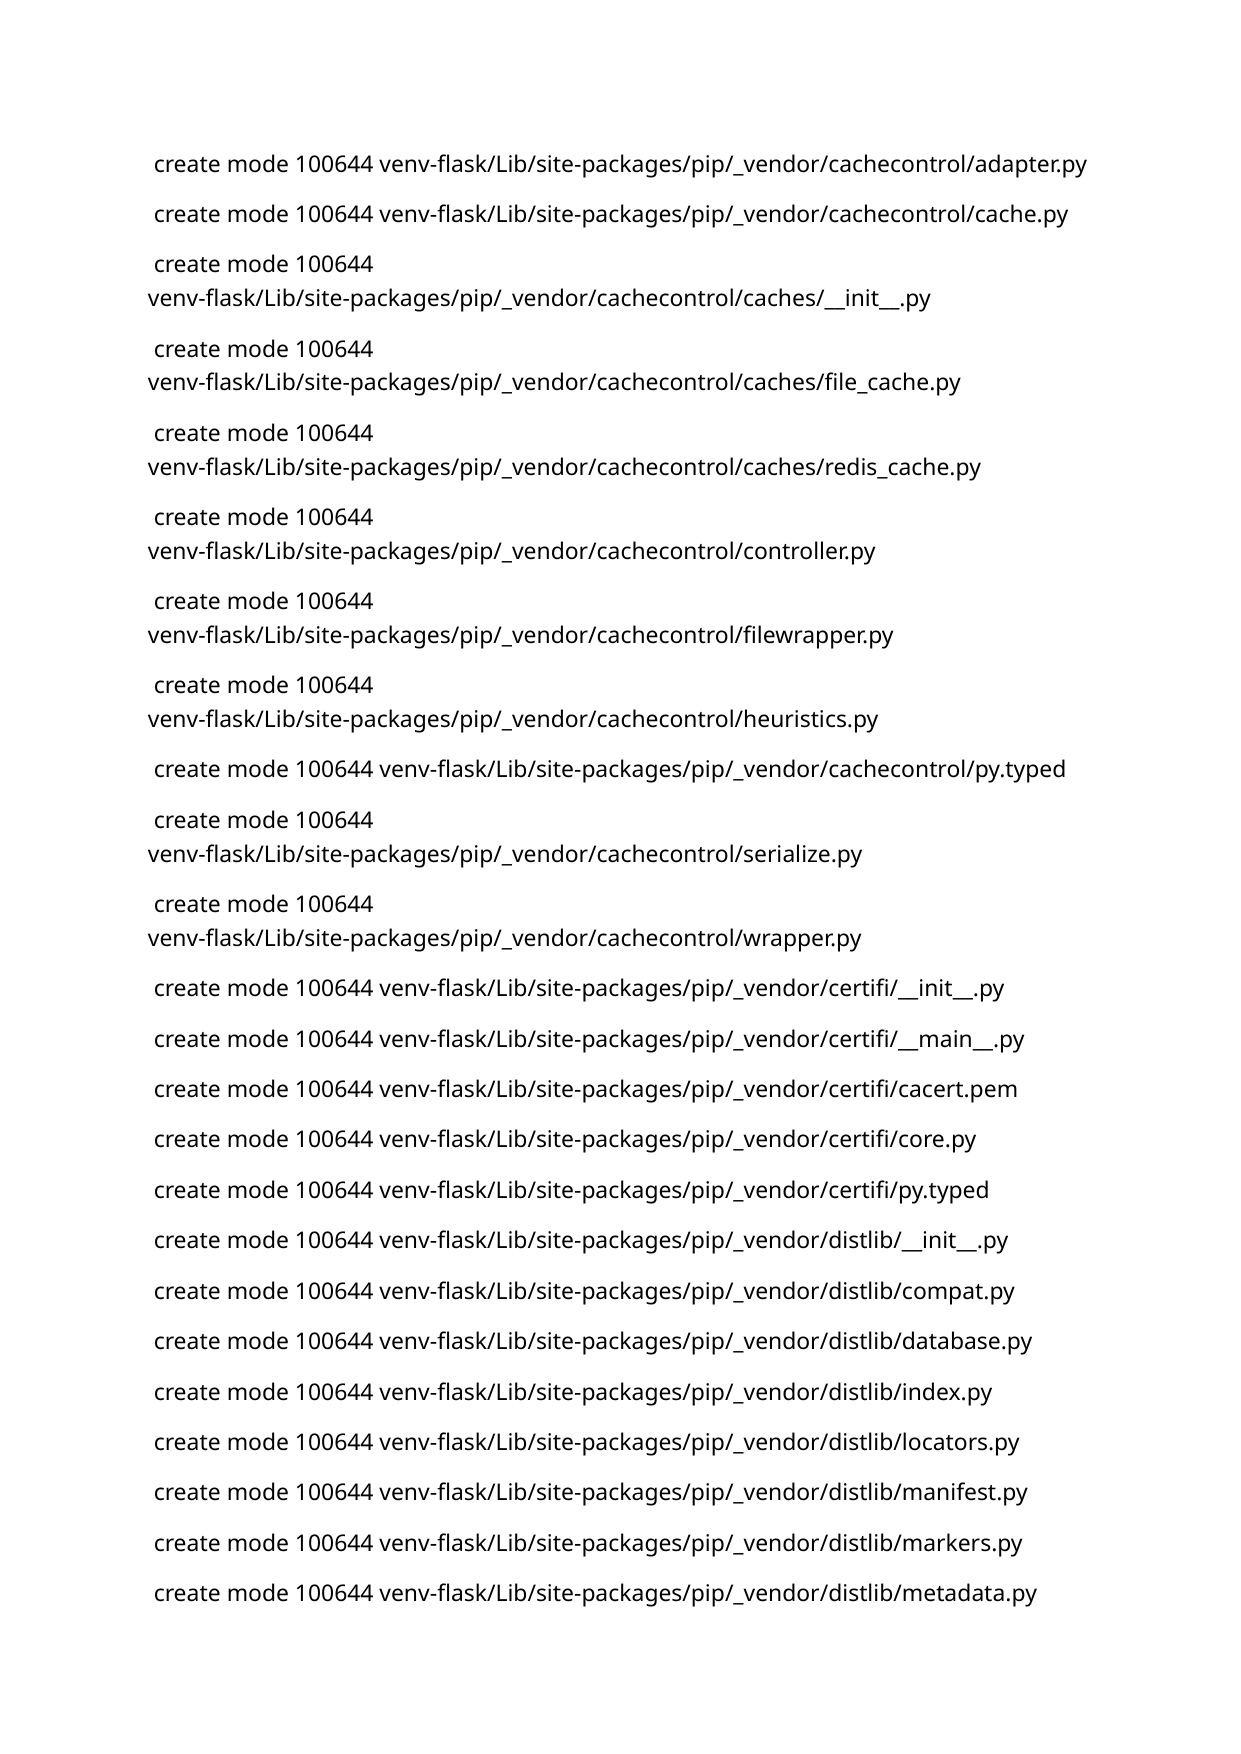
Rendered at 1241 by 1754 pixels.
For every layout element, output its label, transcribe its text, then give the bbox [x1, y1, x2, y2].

text create mode 100644 venv-flask/Lib/site-packages/pip/_vendor/cachecontrol/controller.py [148, 501, 1093, 566]
text create mode 100644 venv-flask/Lib/site-packages/pip/_vendor/cachecontrol/filewrapper.py [148, 585, 1093, 650]
text create mode 100644 venv-flask/Lib/site-packages/pip/_vendor/certifi/py.typed [148, 1174, 1093, 1205]
text create mode 100644 venv-flask/Lib/site-packages/pip/_vendor/distlib/metadata.py [148, 1577, 1093, 1608]
text create mode 100644 venv-flask/Lib/site-packages/pip/_vendor/cachecontrol/caches/file_cache.py [148, 333, 1093, 398]
text create mode 100644 venv-flask/Lib/site-packages/pip/_vendor/cachecontrol/py.typed [148, 753, 1093, 785]
text create mode 100644 venv-flask/Lib/site-packages/pip/_vendor/distlib/index.py [148, 1376, 1093, 1407]
text create mode 100644 venv-flask/Lib/site-packages/pip/_vendor/certifi/__init__.py [148, 972, 1093, 1003]
text create mode 100644 venv-flask/Lib/site-packages/pip/_vendor/certifi/__main__.py [148, 1023, 1093, 1054]
text create mode 100644 venv-flask/Lib/site-packages/pip/_vendor/certifi/cacert.pem [148, 1073, 1093, 1104]
text create mode 100644 venv-flask/Lib/site-packages/pip/_vendor/cachecontrol/wrapper.py [148, 888, 1093, 953]
text create mode 100644 venv-flask/Lib/site-packages/pip/_vendor/cachecontrol/heuristics.py [148, 669, 1093, 734]
text create mode 100644 venv-flask/Lib/site-packages/pip/_vendor/distlib/manifest.py [148, 1476, 1093, 1508]
text create mode 100644 venv-flask/Lib/site-packages/pip/_vendor/cachecontrol/cache.py [148, 198, 1093, 229]
text create mode 100644 venv-flask/Lib/site-packages/pip/_vendor/cachecontrol/serialize.py [148, 804, 1093, 869]
text create mode 100644 venv-flask/Lib/site-packages/pip/_vendor/distlib/markers.py [148, 1527, 1093, 1558]
text create mode 100644 venv-flask/Lib/site-packages/pip/_vendor/certifi/core.py [148, 1123, 1093, 1155]
text create mode 100644 venv-flask/Lib/site-packages/pip/_vendor/distlib/locators.py [148, 1426, 1093, 1457]
text create mode 100644 venv-flask/Lib/site-packages/pip/_vendor/distlib/compat.py [148, 1275, 1093, 1306]
text create mode 100644 venv-flask/Lib/site-packages/pip/_vendor/cachecontrol/adapter.py [148, 148, 1093, 179]
text create mode 100644 venv-flask/Lib/site-packages/pip/_vendor/cachecontrol/caches/__init__.py [148, 248, 1093, 313]
text create mode 100644 venv-flask/Lib/site-packages/pip/_vendor/distlib/__init__.py [148, 1224, 1093, 1256]
text create mode 100644 venv-flask/Lib/site-packages/pip/_vendor/cachecontrol/caches/redis_cache.py [148, 417, 1093, 482]
text create mode 100644 venv-flask/Lib/site-packages/pip/_vendor/distlib/database.py [148, 1325, 1093, 1356]
